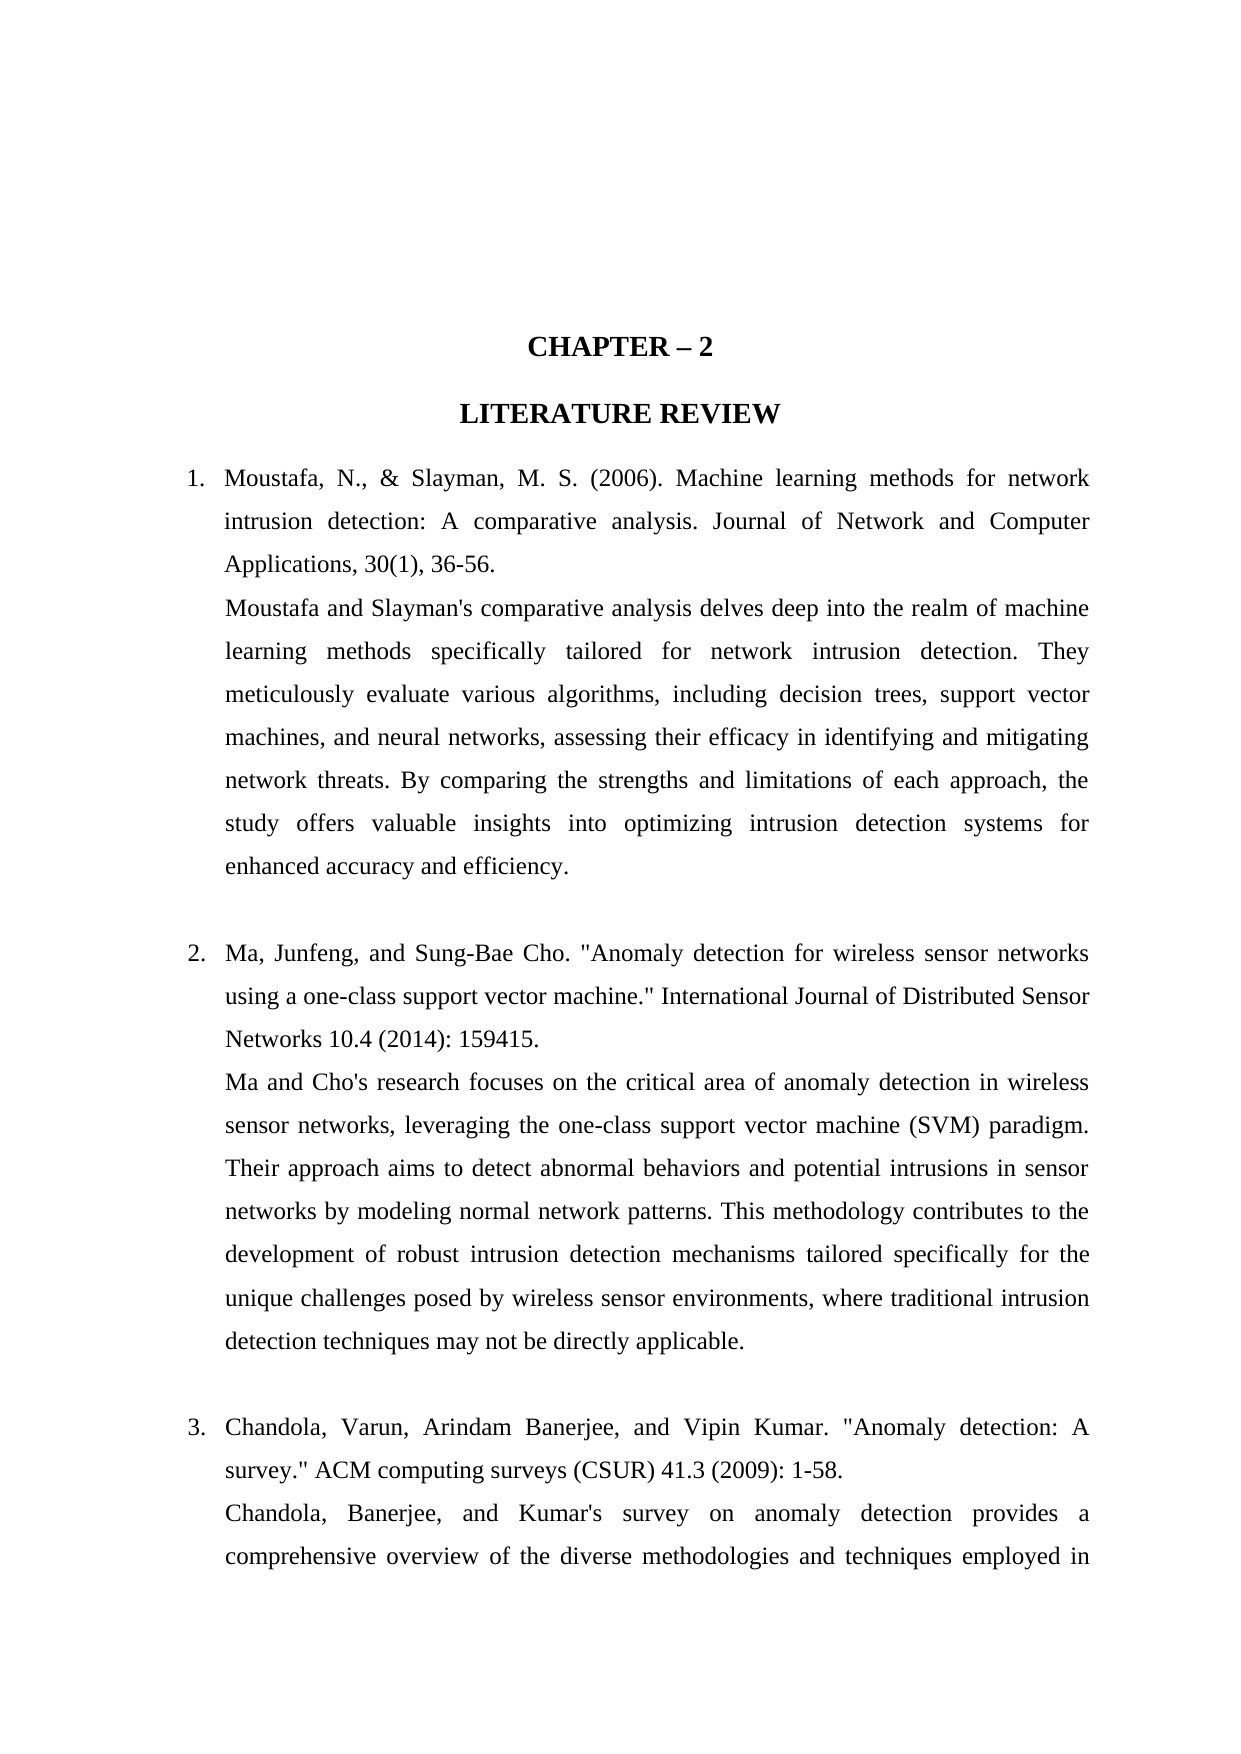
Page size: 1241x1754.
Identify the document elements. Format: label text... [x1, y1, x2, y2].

list Ma and Cho's research focuses on the critical area of anomaly detection in wireless sensor networks, leveraging the one-class support vector machine (SVM) paradigm. Their approach aims to detect abnormal behaviors and potential intrusions in sensor networks by modeling normal network patterns. This methodology contributes to the development of robust intrusion detection mechanisms tailored specifically for the unique challenges posed by wireless sensor environments, where traditional intrusion detection techniques may not be directly applicable. [225, 1067, 1090, 1354]
list Chandola, Varun, Arindam Banerjee, and Vipin Kumar. "Anomaly detection: A survey." ACM computing surveys (CSUR) 41.3 (2009): 1-58. [187, 1412, 1090, 1484]
list Ma, Junfeng, and Sung-Bae Cho. "Anomaly detection for wireless sensor networks using a one-class support vector machine." International Journal of Distributed Sensor Networks 10.4 (2014): 159415. [187, 938, 1090, 1053]
text CHAPTER – 2 [150, 329, 1090, 363]
text LITERATURE REVIEW [150, 396, 1090, 430]
list Moustafa, N., & Slayman, M. S. (2006). Machine learning methods for network intrusion detection: A comparative analysis. Journal of Network and Computer Applications, 30(1), 36-56. [186, 463, 1090, 578]
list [225, 1498, 1090, 1570]
list Moustafa and Slayman's comparative analysis delves deep into the realm of machine learning methods specifically tailored for network intrusion detection. They meticulously evaluate various algorithms, including decision trees, support vector machines, and neural networks, assessing their efficacy in identifying and mitigating network threats. By comparing the strengths and limitations of each approach, the study offers valuable insights into optimizing intrusion detection systems for enhanced accuracy and efficiency. [225, 593, 1090, 880]
